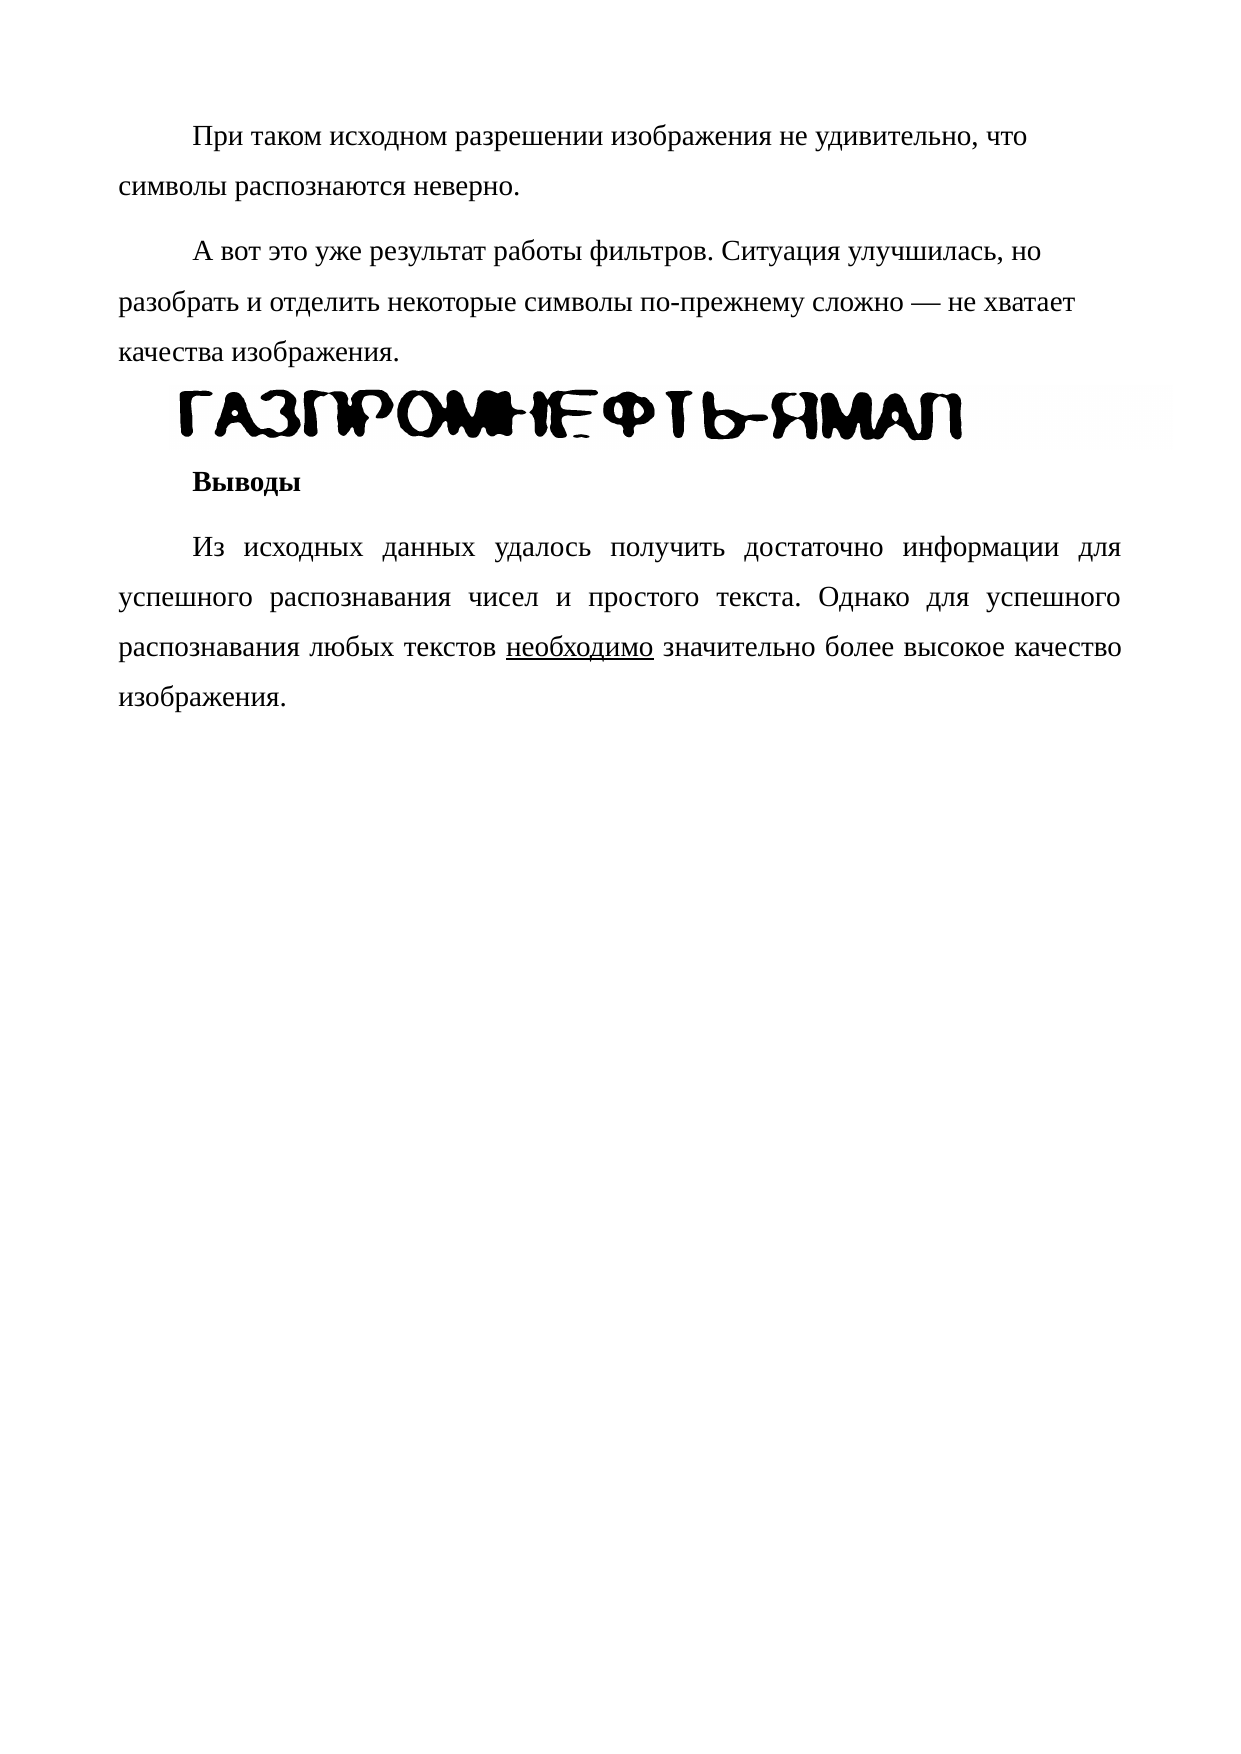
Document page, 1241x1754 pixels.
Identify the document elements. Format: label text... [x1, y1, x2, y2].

text При таком исходном разрешении изображения не удивительно, что символы распознаются неверно. [118, 118, 1122, 202]
text А вот это уже результат работы фильтров. Ситуация улучшилась, но разобрать и отделить некоторые символы по-прежнему сложно — не хватает качества изображения. [118, 233, 1122, 367]
text Из исходных данных удалось получить достаточно информации для успешного распознавания чисел и простого текста. Однако для успешного распознавания любых текстов необходимо значительно более высокое качество изображения. [118, 529, 1122, 713]
picture [168, 385, 1173, 450]
text Выводы [118, 464, 1122, 497]
